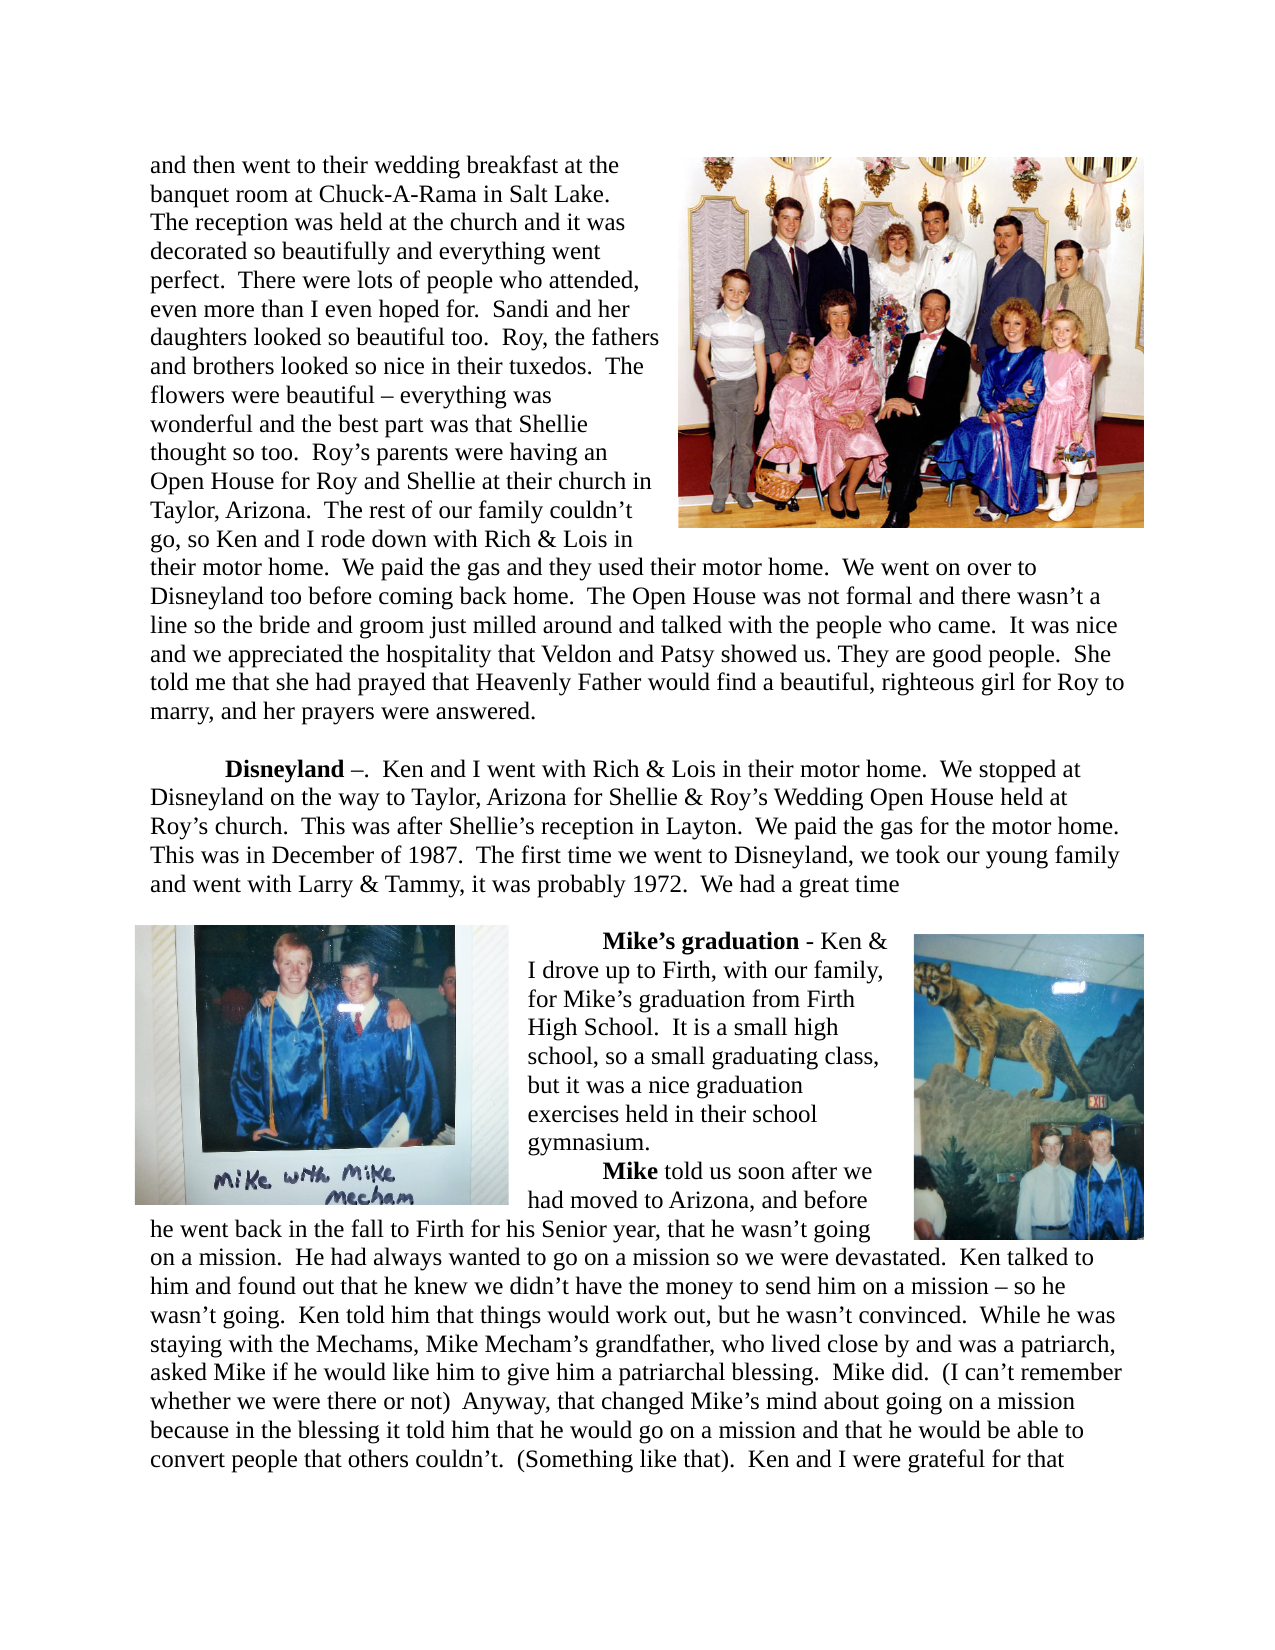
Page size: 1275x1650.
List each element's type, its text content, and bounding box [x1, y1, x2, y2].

text Disneyland –. Ken and I went with Rich & Lois in their motor home. We stopped at Disneyland on the way to Taylor, Arizona for Shellie & Roy’s Wedding Open House held at Roy’s church. This was after Shellie’s reception in Layton. We paid the gas for the motor home. This was in December of 1987. The first time we went to Disneyland, we took our young family and went with Larry & Tammy, it was probably 1972. We had a great time [150, 754, 1125, 897]
picture [133, 925, 509, 1204]
picture [678, 157, 1144, 527]
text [150, 1156, 1125, 1472]
picture [913, 934, 1144, 1238]
text Mike’s graduation - Ken & I drove up to Firth, with our family, for Mike’s graduation from Firth High School. It is a small high school, so a small graduating class, but it was a nice graduation exercises held in their school gymnasium. [509, 926, 1125, 1156]
